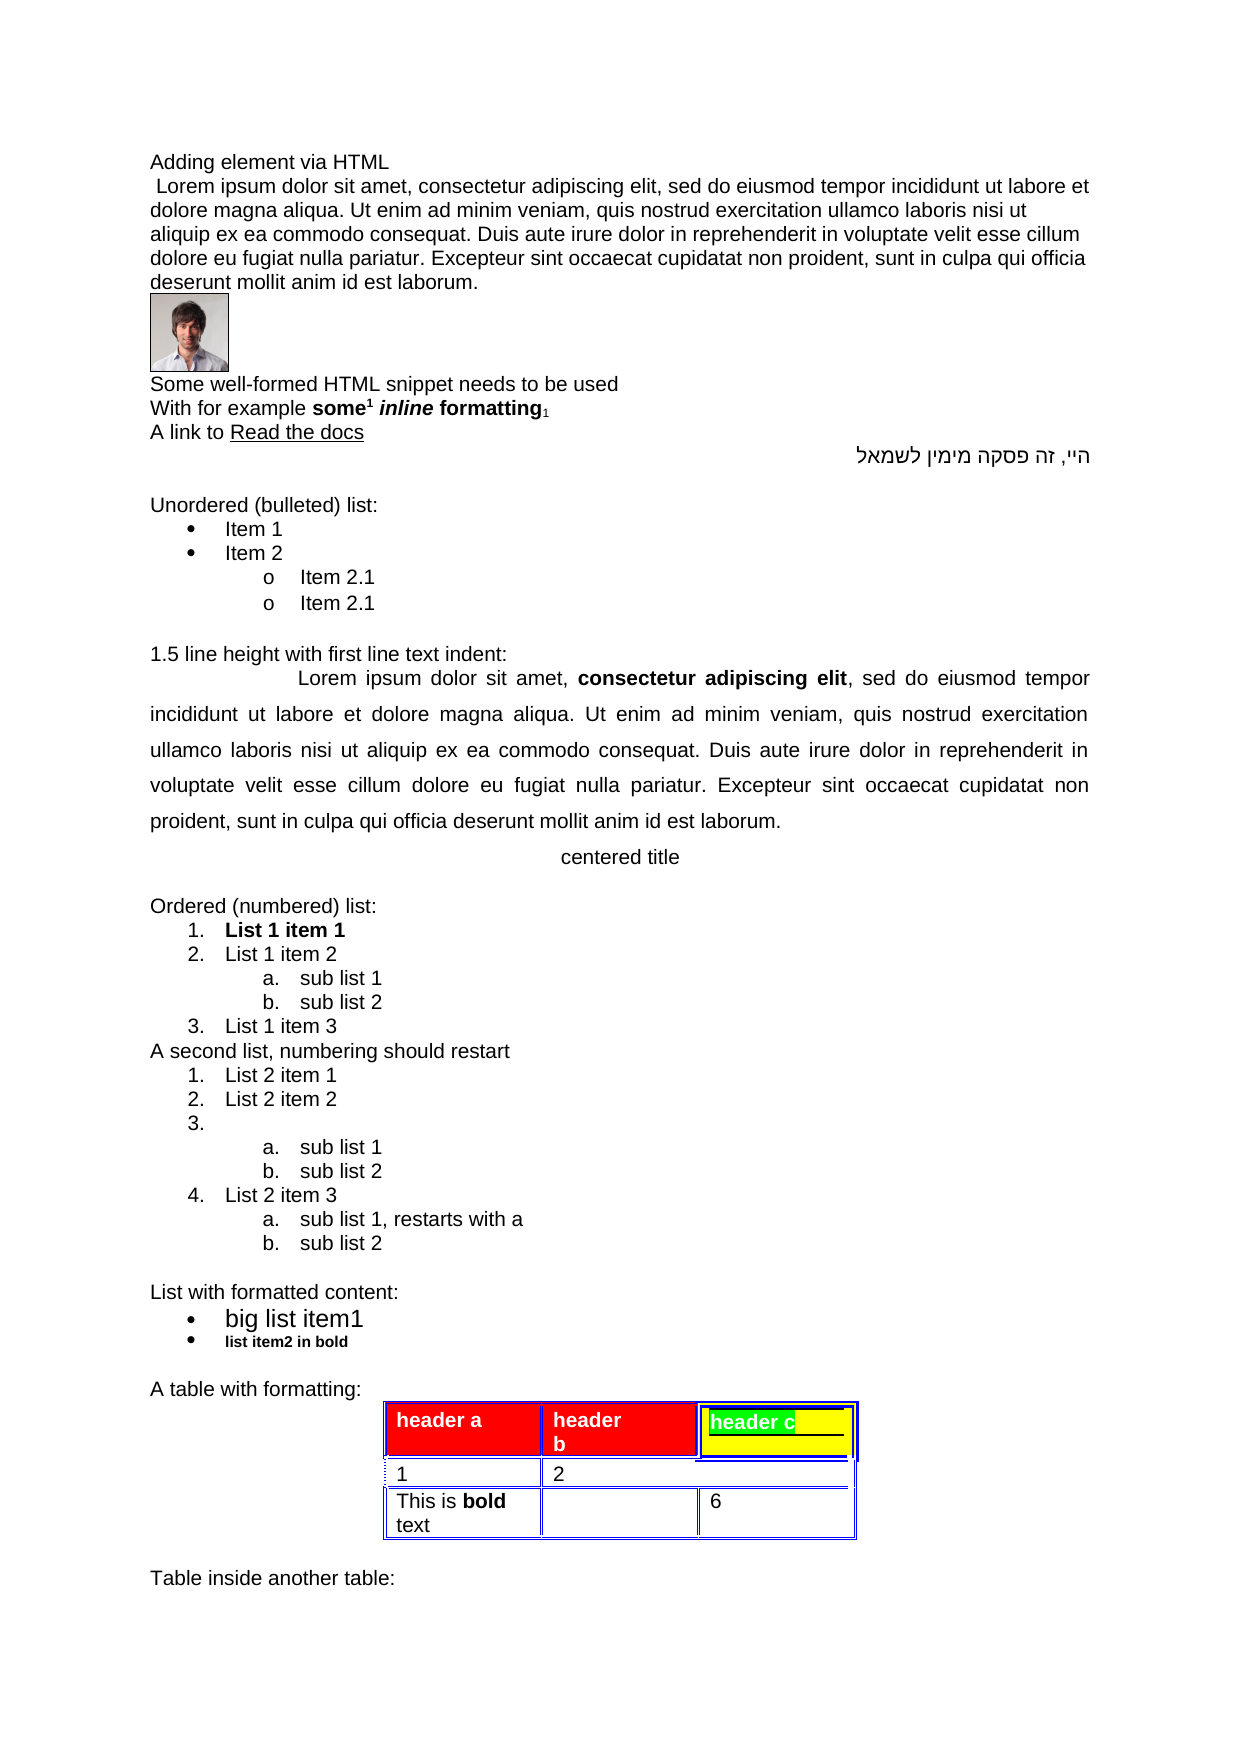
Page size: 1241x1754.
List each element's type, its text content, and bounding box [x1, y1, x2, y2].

list List 2 item 3 [187, 1183, 1090, 1207]
text היי, זה פסקה מימין לשמאל [150, 444, 1090, 468]
list Item 2.1 [262, 565, 1090, 591]
text Ordered (numbered) list: [150, 894, 1090, 918]
list list item2 in bold [187, 1332, 1090, 1352]
list List 1 item 3 [187, 1014, 1090, 1038]
list sub list 1 [262, 966, 1090, 990]
table_cell [542, 1489, 698, 1537]
picture [151, 294, 228, 371]
list Item 2.1 [262, 591, 1090, 617]
text Unordered (bulleted) list: [150, 493, 1090, 517]
table_cell 1 [385, 1455, 542, 1486]
list sub list 2 [262, 990, 1090, 1014]
list Item 1 [187, 517, 1090, 541]
list sub list 1 [262, 1135, 1090, 1159]
text 1.5 line height with first line text indent: [150, 642, 1090, 666]
list List 1 item 2 [187, 942, 1090, 966]
list Item 2 [187, 541, 1090, 565]
list big list item1 [187, 1304, 1090, 1332]
text Some well-formed HTML snippet needs to be used [150, 372, 1090, 396]
table_header header a [387, 1402, 542, 1455]
list sub list 1, restarts with a [262, 1207, 1090, 1231]
text List with formatted content: [150, 1280, 1090, 1304]
list List 2 item 2 [187, 1087, 1090, 1111]
table_cell 6 [699, 1486, 855, 1537]
table_cell 2 [543, 1455, 855, 1486]
text Table inside another table: [150, 1565, 1090, 1589]
list List 2 item 1 [187, 1063, 1090, 1087]
text With for example some1 inline formatting1 [150, 396, 1090, 420]
table_cell This is bold text [385, 1486, 542, 1537]
text Lorem ipsum dolor sit amet, consectetur adipiscing elit, sed do eiusmod tempor incididunt ut labore et dolore magna aliqua. Ut enim ad minim veniam, quis nostrud exercitation ullamco laboris nisi ut aliquip ex ea commodo consequat. Duis aute irure dolor in reprehenderit in voluptate velit esse cillum dolore eu fugiat nulla pariatur. Excepteur sint occaecat cupidatat non proident, sunt in culpa qui officia deserunt mollit anim id est laborum. [150, 174, 1090, 294]
list List 1 item 1 [187, 918, 1090, 942]
list sub list 2 [262, 1231, 1090, 1255]
list sub list 2 [262, 1159, 1090, 1183]
text A table with formatting: [150, 1377, 1090, 1401]
text A second list, numbering should restart [150, 1039, 1090, 1063]
text A link to Read the docs [150, 420, 1090, 444]
table_header header c [702, 1408, 852, 1455]
text Lorem ipsum dolor sit amet, consectetur adipiscing elit, sed do eiusmod tempor incididunt ut labore et dolore magna aliqua. Ut enim ad minim veniam, quis nostrud exercitation ullamco laboris nisi ut aliquip ex ea commodo consequat. Duis aute irure dolor in reprehenderit in voluptate velit esse cillum dolore eu fugiat nulla pariatur. Excepteur sint occaecat cupidatat non proident, sunt in culpa qui officia deserunt mollit anim id est laborum. [150, 666, 1090, 833]
subtitle centered title [150, 845, 1090, 869]
table_header header b [542, 1403, 698, 1455]
